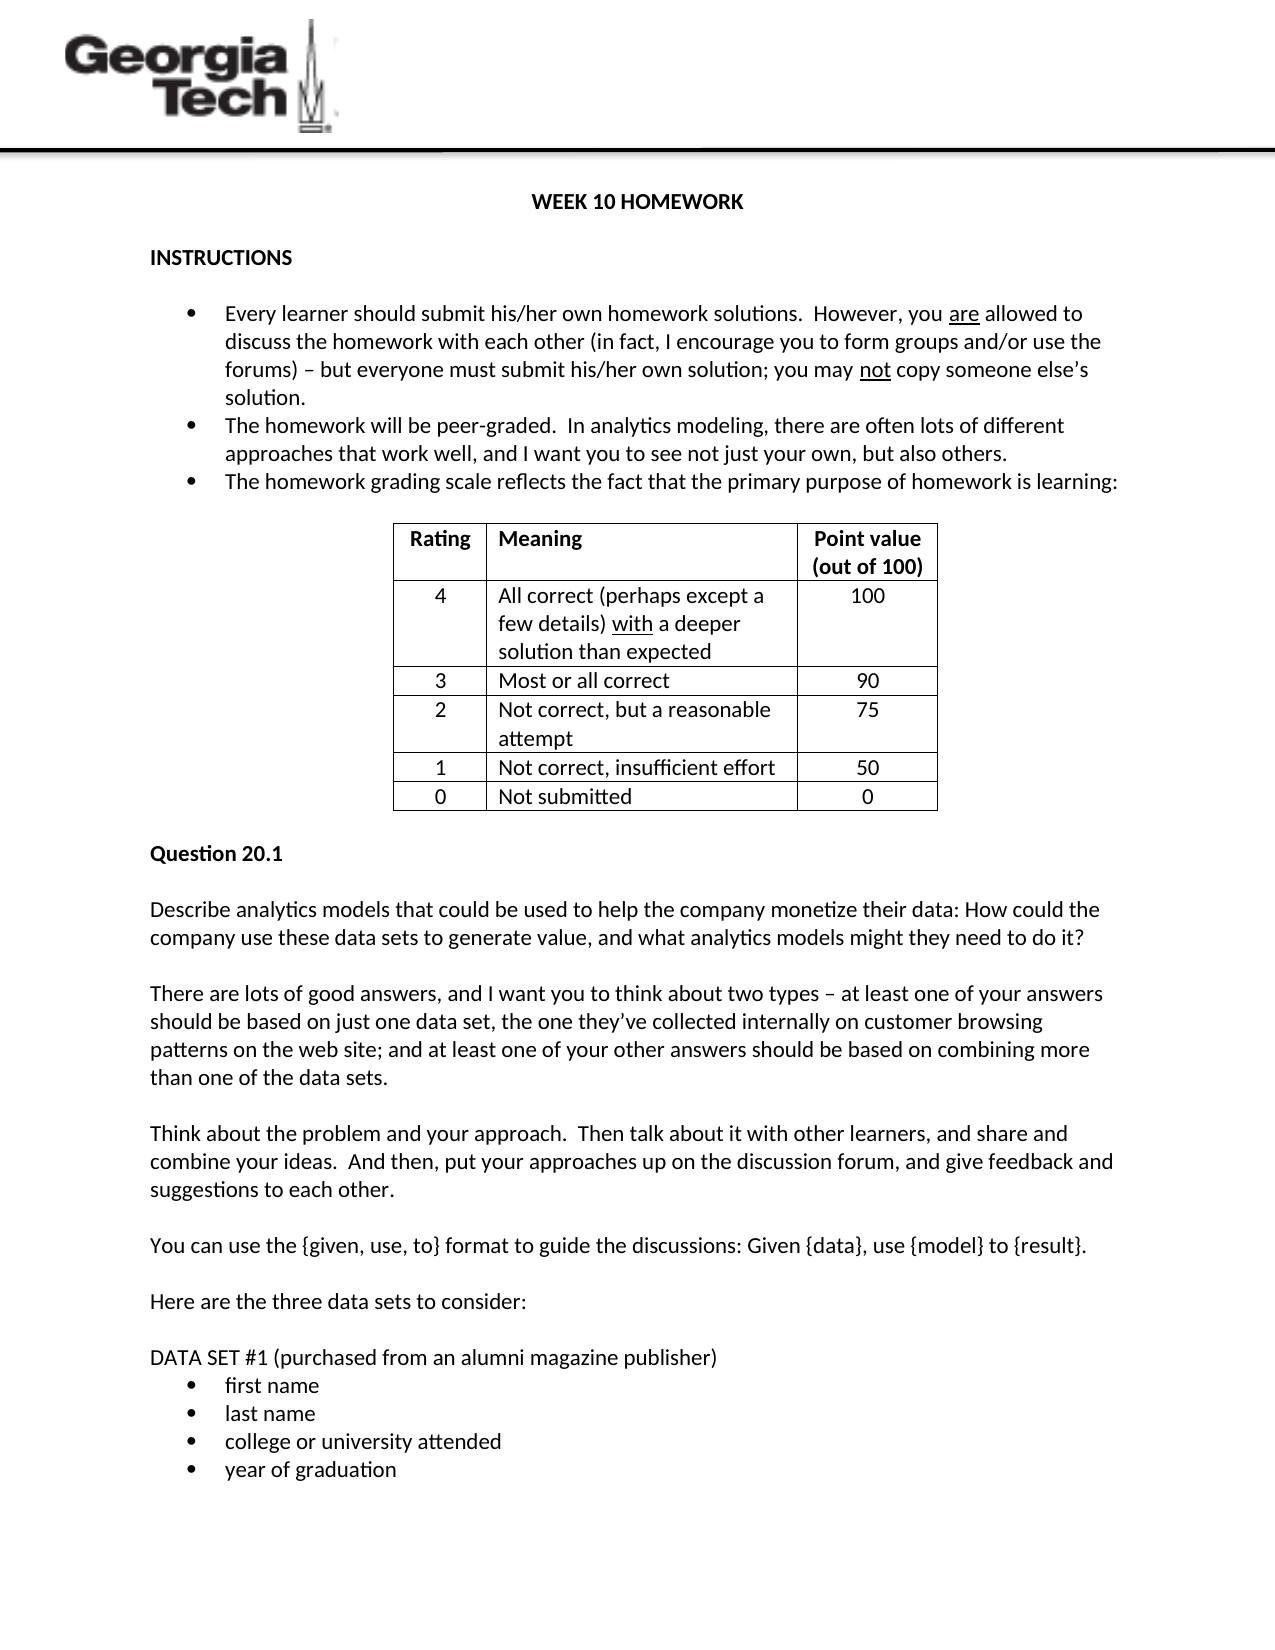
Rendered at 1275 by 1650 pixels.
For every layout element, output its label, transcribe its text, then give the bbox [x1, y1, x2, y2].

subtitle Here are the three data sets to consider: [150, 1287, 1125, 1315]
table_cell Most or all correct [487, 667, 797, 694]
table_header Rating [394, 524, 486, 580]
table_cell Not correct, but a reasonable attempt [487, 696, 797, 752]
list college or university attended [187, 1427, 1125, 1455]
table_cell 0 [394, 782, 486, 810]
table_header Meaning [487, 524, 797, 580]
table_cell 3 [394, 667, 486, 694]
table_cell 75 [798, 696, 937, 752]
text There are lots of good answers, and I want you to think about two types – at least one of your answers should be based on just one data set, the one they’ve collected internally on customer browsing patterns on the web site; and at least one of your other answers should be based on combining more than one of the data sets. [150, 979, 1125, 1091]
list Every learner should submit his/her own homework solutions. However, you are allowed to discuss the homework with each other (in fact, I encourage you to form groups and/or use the forums) – but everyone must submit his/her own solution; you may not copy someone else’s solution. [187, 299, 1125, 411]
text DATA SET #1 (purchased from an alumni magazine publisher) [150, 1343, 1125, 1371]
text WEEK 10 HOMEWORK [150, 187, 1125, 215]
table_cell 100 [798, 581, 937, 666]
picture [65, 19, 339, 133]
table_cell 4 [394, 581, 486, 666]
list The homework will be peer-graded. In analytics modeling, there are often lots of different approaches that work well, and I want you to see not just your own, but also others. [187, 411, 1125, 467]
table_cell All correct (perhaps except a few details) with a deeper solution than expected [487, 581, 797, 666]
list first name [187, 1371, 1125, 1399]
text Think about the problem and your approach. Then talk about it with other learners, and share and combine your ideas. And then, put your approaches up on the discussion forum, and give feedback and suggestions to each other. [150, 1119, 1125, 1203]
table_cell Not correct, insufficient effort [487, 753, 797, 781]
subtitle You can use the {given, use, to} format to guide the discussions: Given {data}, use {model} to {result}. [150, 1231, 1125, 1259]
table_cell 0 [798, 782, 937, 810]
list The homework grading scale reflects the fact that the primary purpose of homework is learning: [187, 467, 1125, 523]
list last name [187, 1399, 1125, 1427]
table_header Point value (out of 100) [798, 524, 937, 580]
text Question 20.1 [150, 839, 1125, 867]
text INSTRUCTIONS [150, 243, 1125, 271]
table_cell 50 [798, 753, 937, 781]
table_cell 90 [798, 667, 937, 694]
table_cell 2 [394, 696, 486, 752]
text Describe analytics models that could be used to help the company monetize their data: How could the company use these data sets to generate value, and what analytics models might they need to do it? [150, 895, 1125, 951]
table_cell 1 [394, 753, 486, 781]
list year of graduation [187, 1455, 1125, 1483]
table_cell Not submitted [487, 782, 797, 810]
